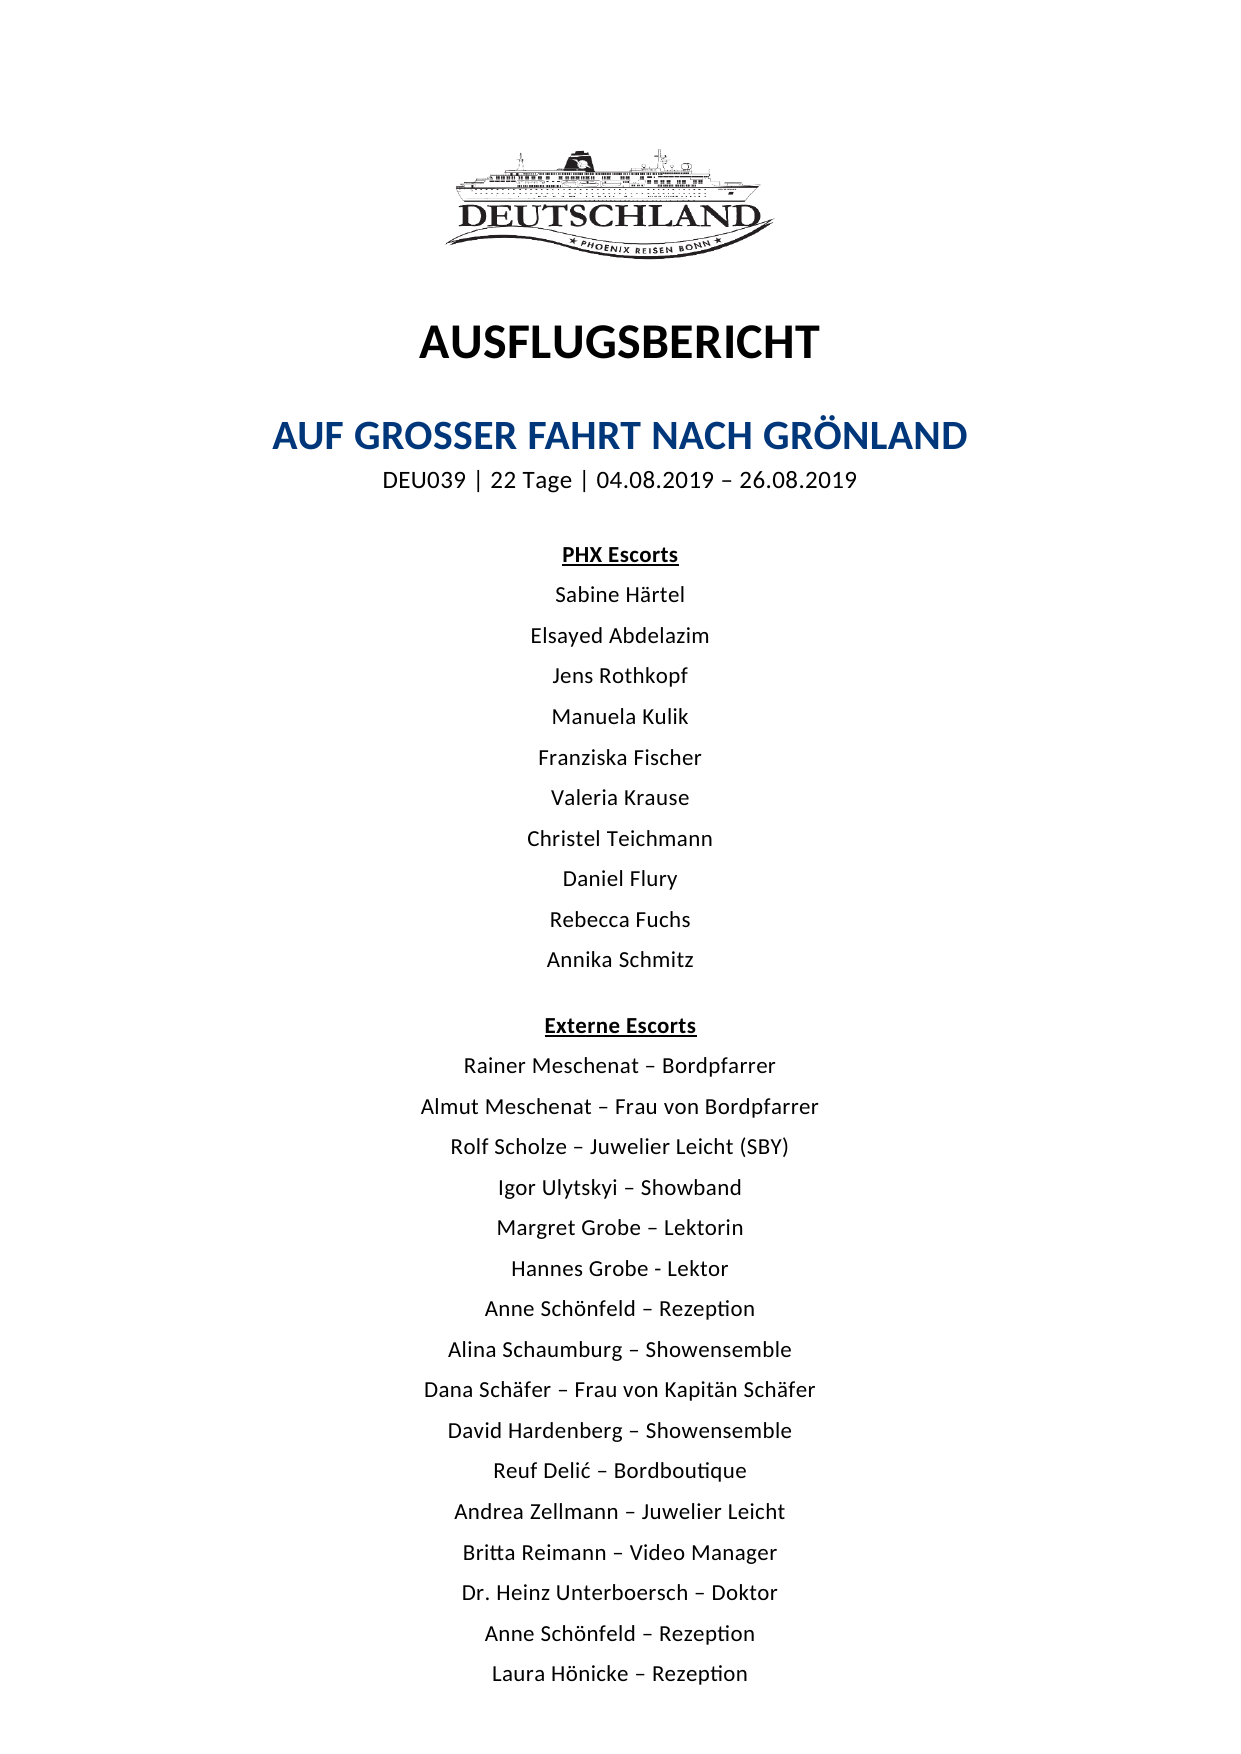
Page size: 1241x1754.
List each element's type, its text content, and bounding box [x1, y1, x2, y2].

text Anne Schönfeld – Rezeption [148, 1294, 1093, 1323]
text Sabine Härtel [148, 581, 1093, 608]
picture [442, 147, 777, 281]
text Franziska Fischer [148, 743, 1093, 771]
text Dana Schäfer – Frau von Kapitän Schäfer [148, 1376, 1093, 1404]
text Rebecca Fuchs [148, 905, 1093, 933]
text Andrea Zellmann – Juwelier Leicht [148, 1497, 1093, 1525]
text Margret Grobe – Lektorin [148, 1213, 1093, 1242]
text Rainer Meschenat – Bordpfarrer [148, 1051, 1093, 1079]
text Externe Escorts [148, 1011, 1093, 1039]
text AUSFLUGSBERICHT [148, 310, 1093, 371]
text Rolf Scholze – Juwelier Leicht (SBY) [148, 1132, 1093, 1161]
text Valeria Krause [148, 783, 1093, 811]
text Christel Teichmann [148, 824, 1093, 852]
text Daniel Flury [148, 864, 1093, 892]
text Manuela Kulik [148, 702, 1093, 730]
text Alina Schaumburg – Showensemble [148, 1335, 1093, 1363]
text DEU039 | 22 Tage | 04.08.2019 – 26.08.2019 [148, 464, 1093, 495]
text Reuf Delić – Bordboutique [148, 1457, 1093, 1485]
text Hannes Grobe - Lektor [148, 1254, 1093, 1282]
text Britta Reimann – Video Manager [148, 1538, 1093, 1566]
text Dr. Heinz Unterboersch – Doktor [148, 1578, 1093, 1606]
text Jens Rothkopf [148, 662, 1093, 689]
text Annika Schmitz [148, 945, 1093, 973]
text David Hardenberg – Showensemble [148, 1416, 1093, 1444]
text Laura Hönicke – Rezeption [148, 1659, 1093, 1687]
text Elsayed Abdelazim [148, 621, 1093, 649]
text Anne Schönfeld – Rezeption [148, 1619, 1093, 1647]
text PHX Escorts [148, 540, 1093, 568]
text Igor Ulytskyi – Showband [148, 1173, 1093, 1201]
text Almut Meschenat – Frau von Bordpfarrer [148, 1092, 1093, 1120]
text AUF GROSSER FAHRT NACH GRÖNLAND [148, 409, 1093, 460]
